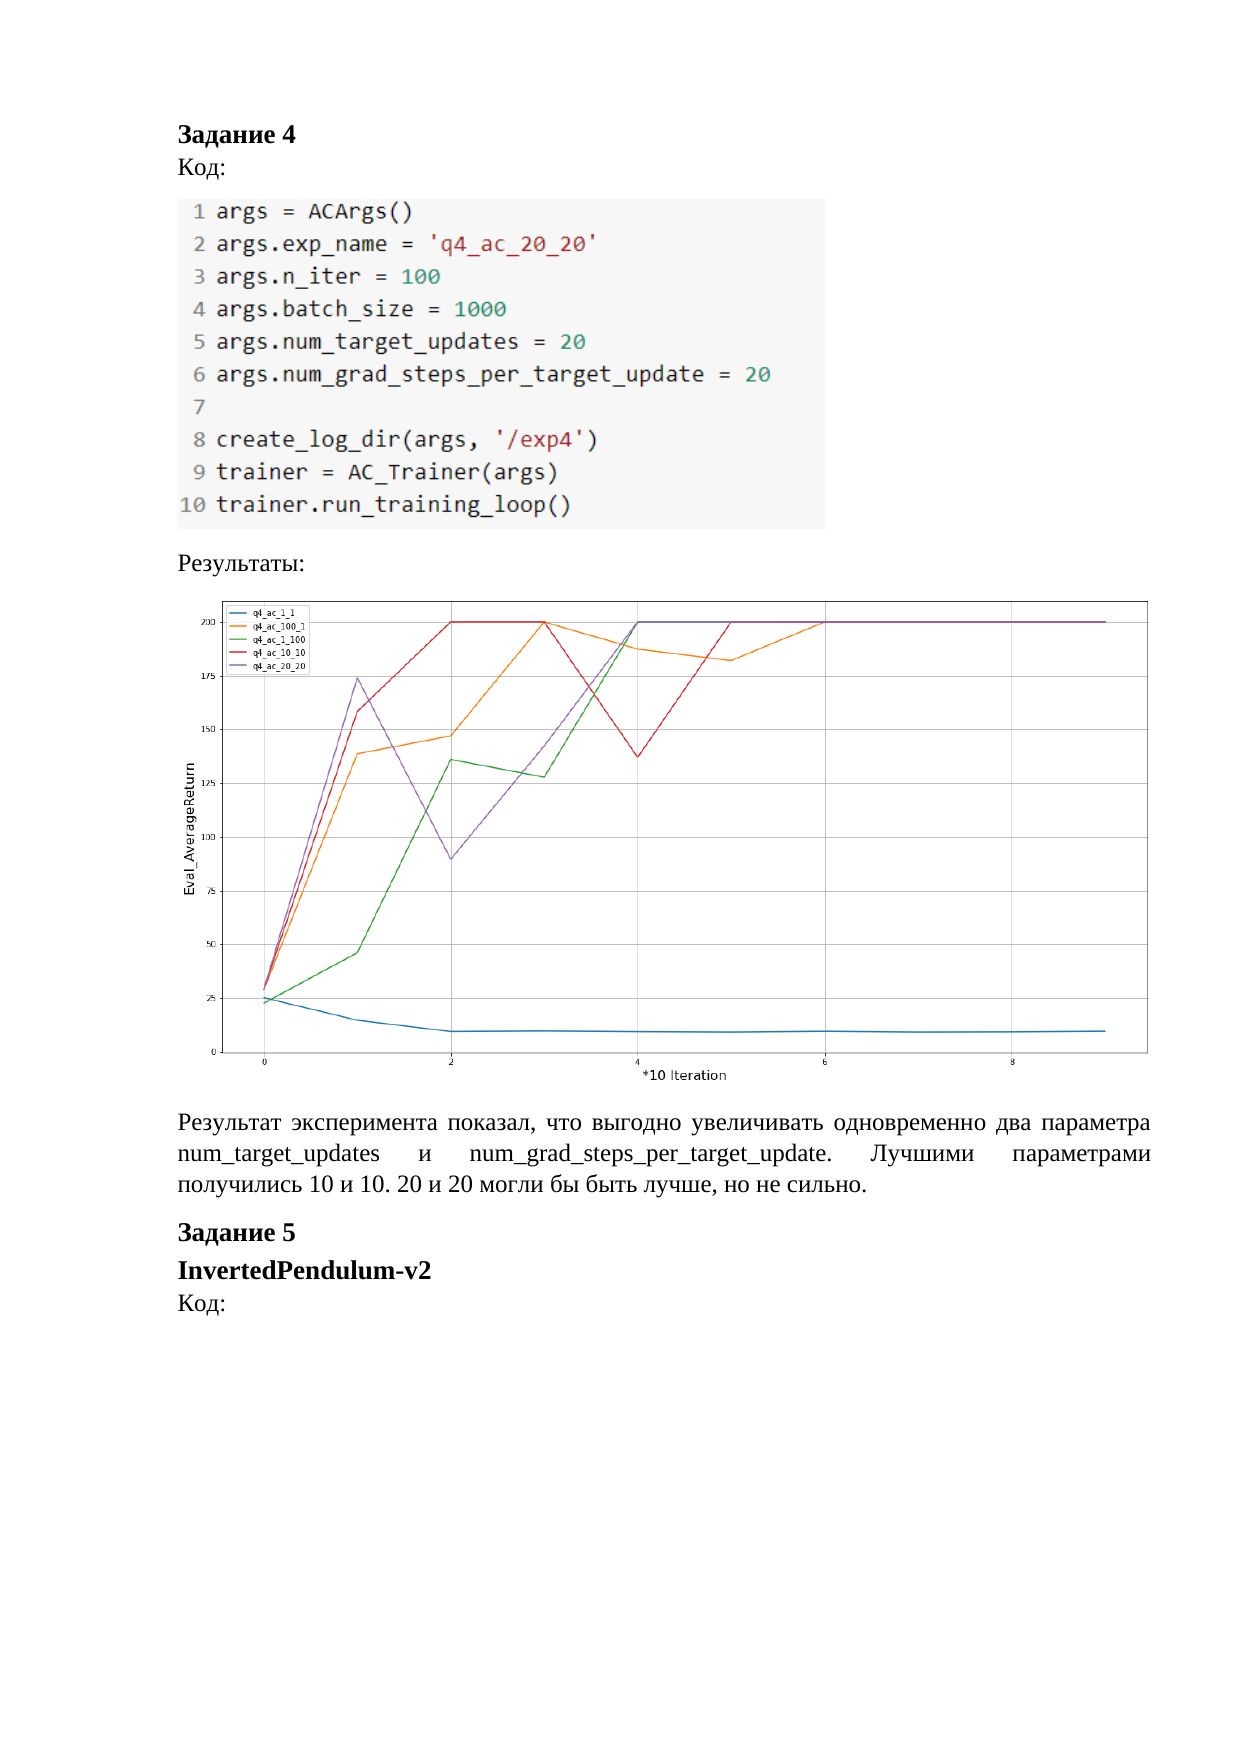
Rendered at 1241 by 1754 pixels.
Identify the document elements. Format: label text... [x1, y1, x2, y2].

subtitle Задание 4 [177, 118, 1152, 149]
text Результаты: [177, 548, 1152, 577]
picture [177, 199, 826, 529]
subtitle Задание 5 [177, 1216, 1152, 1248]
text Результат эксперимента показал, что выгодно увеличивать одновременно два параметра num_target_updates и num_grad_steps_per_target_update. Лучшими параметрами получились 10 и 10. 20 и 20 могли бы быть лучше, но не сильно. [177, 1107, 1152, 1197]
picture [177, 595, 1152, 1088]
text Код: [177, 1288, 1152, 1316]
subtitle InvertedPendulum-v2 [177, 1254, 1152, 1285]
text Код: [177, 152, 1152, 180]
